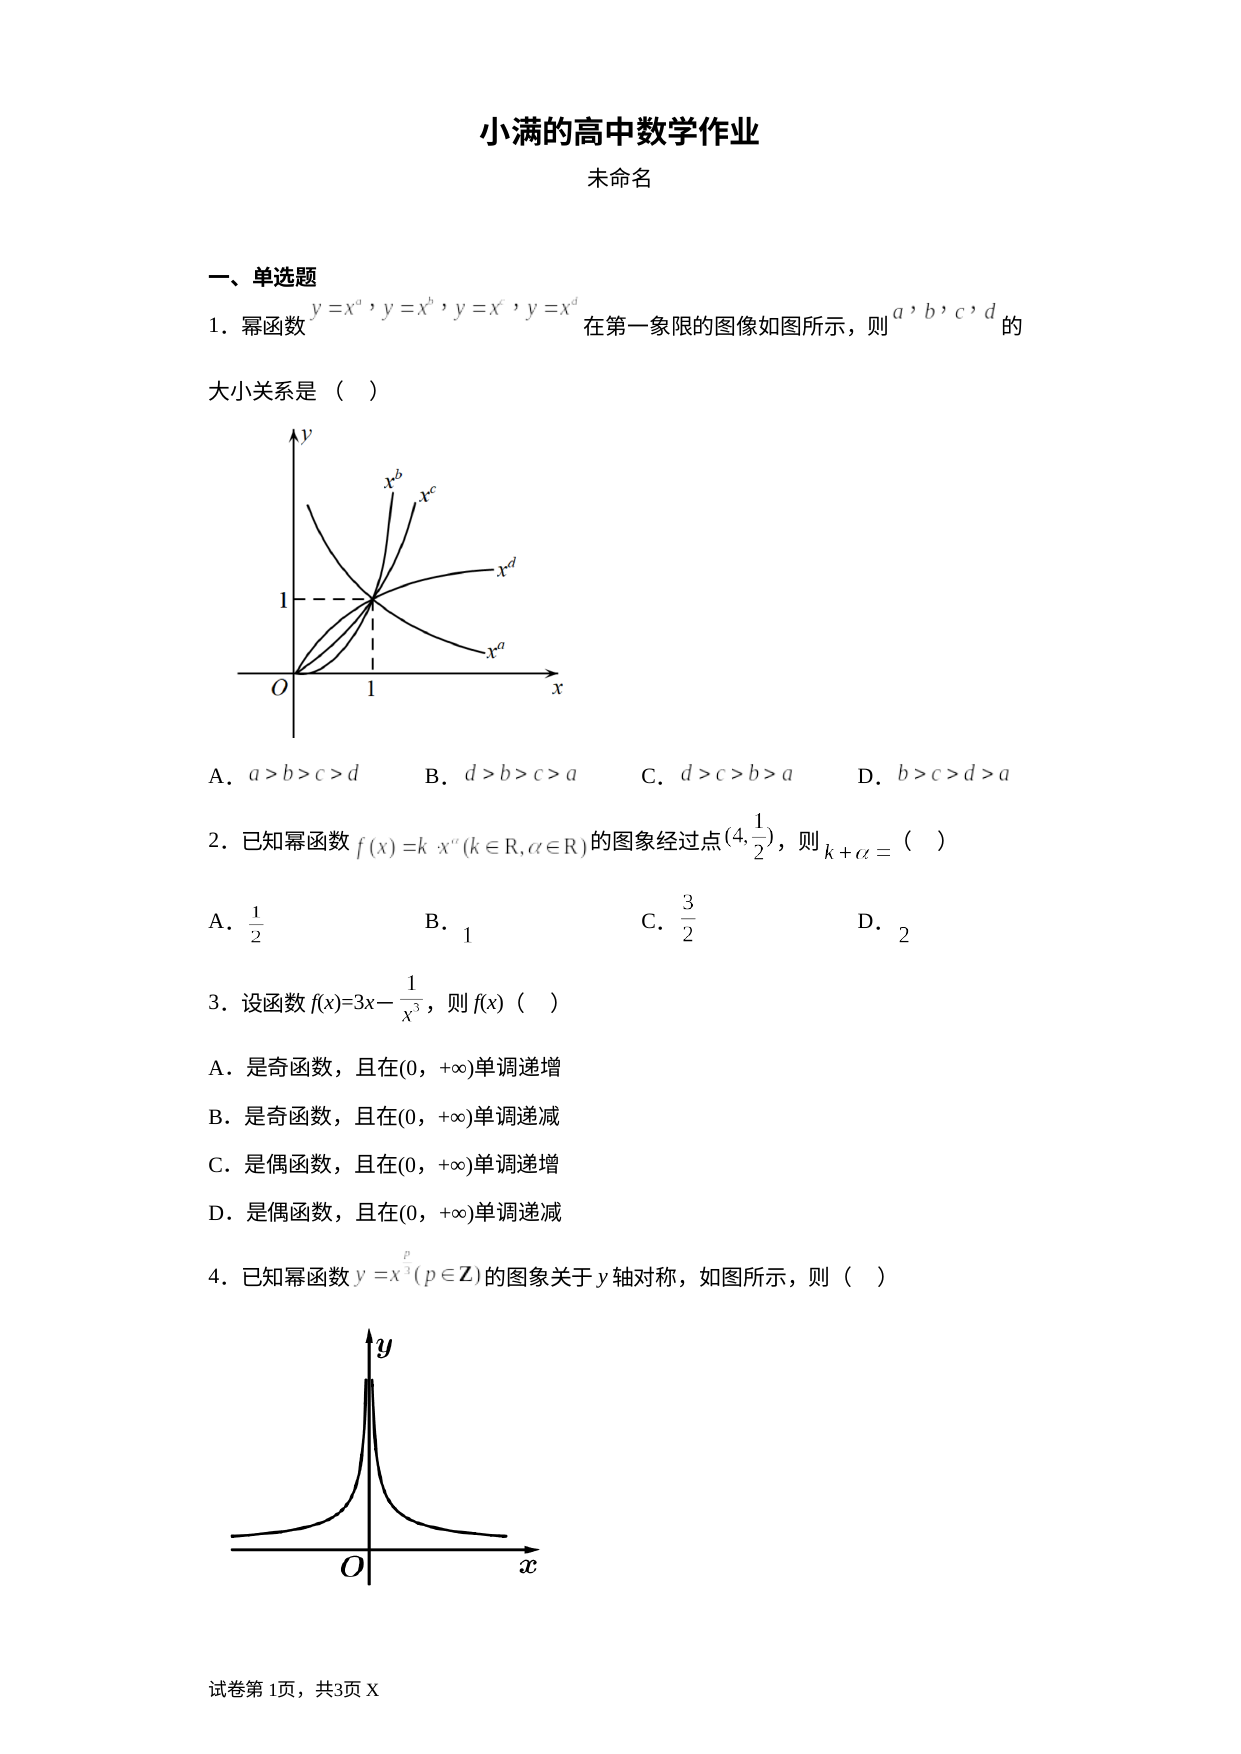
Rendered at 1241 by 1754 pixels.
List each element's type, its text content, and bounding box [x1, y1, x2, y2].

text B．是奇函数，且在(0，+∞)单调递减 [208, 1098, 1032, 1131]
text 1．幂函数在第一象限的图像如图所示，则的大小关系是 （ ） [208, 292, 1032, 406]
picture [226, 1324, 543, 1590]
text 2．已知幂函数的图象经过点，则（ ） [208, 807, 1032, 872]
text C．是偶函数，且在(0，+∞)单调递增 [208, 1147, 1032, 1179]
text A．是奇函数，且在(0，+∞)单调递增 [208, 1050, 1032, 1082]
text D．是偶函数，且在(0，+∞)单调递减 [208, 1195, 1032, 1227]
picture [226, 421, 566, 738]
text 3．设函数f(x)=3x－，则f(x)（ ） [208, 969, 1032, 1034]
text 小满的高中数学作业 [208, 97, 1032, 162]
text A． B． C． D． [208, 888, 1032, 953]
text 4．已知幂函数的图象关于y轴对称，如图所示，则（ ） [208, 1243, 1032, 1308]
text 一、单选题 [208, 259, 1032, 292]
text A． B． C． D． [208, 759, 1032, 792]
text 未命名 [208, 162, 1032, 194]
